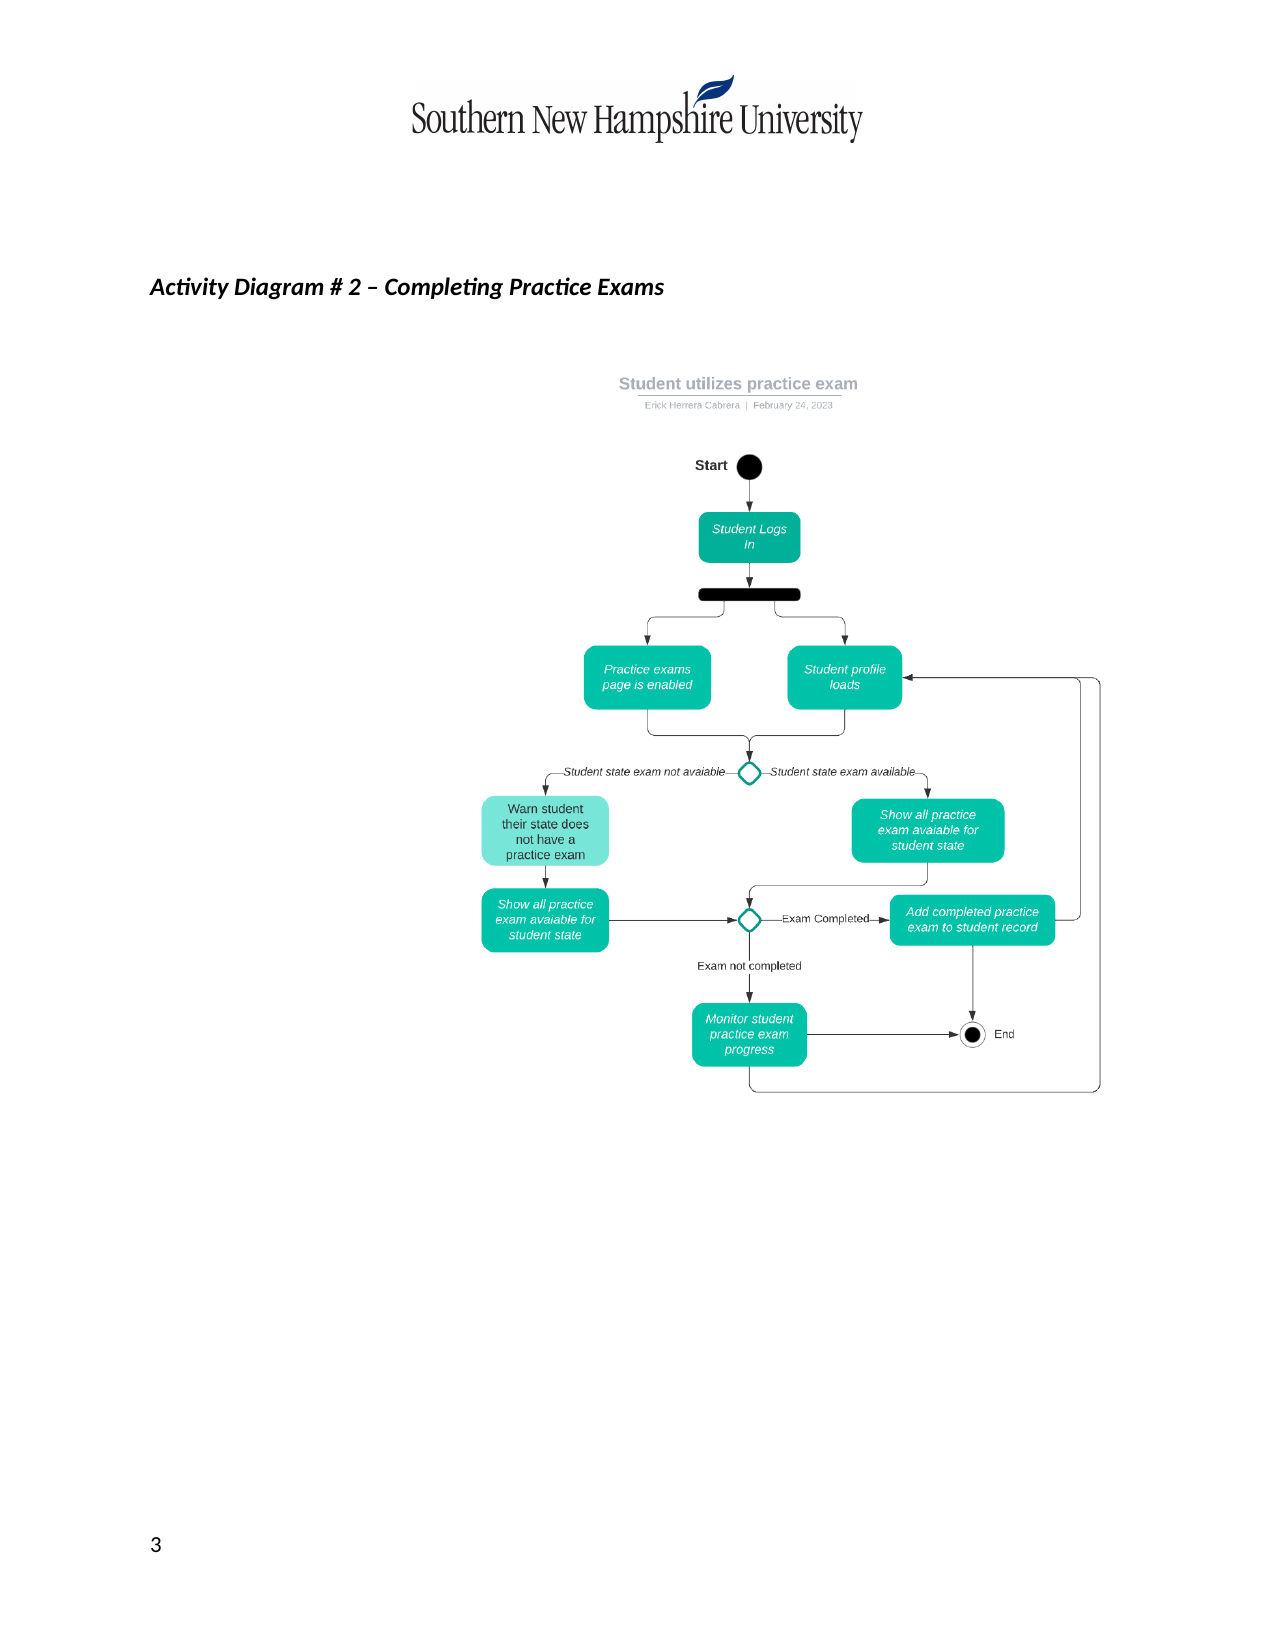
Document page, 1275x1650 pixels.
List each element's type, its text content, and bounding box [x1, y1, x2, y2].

picture [412, 75, 863, 143]
picture [150, 301, 1125, 1118]
text Activity Diagram # 2 – Completing Practice Exams [150, 271, 1125, 301]
